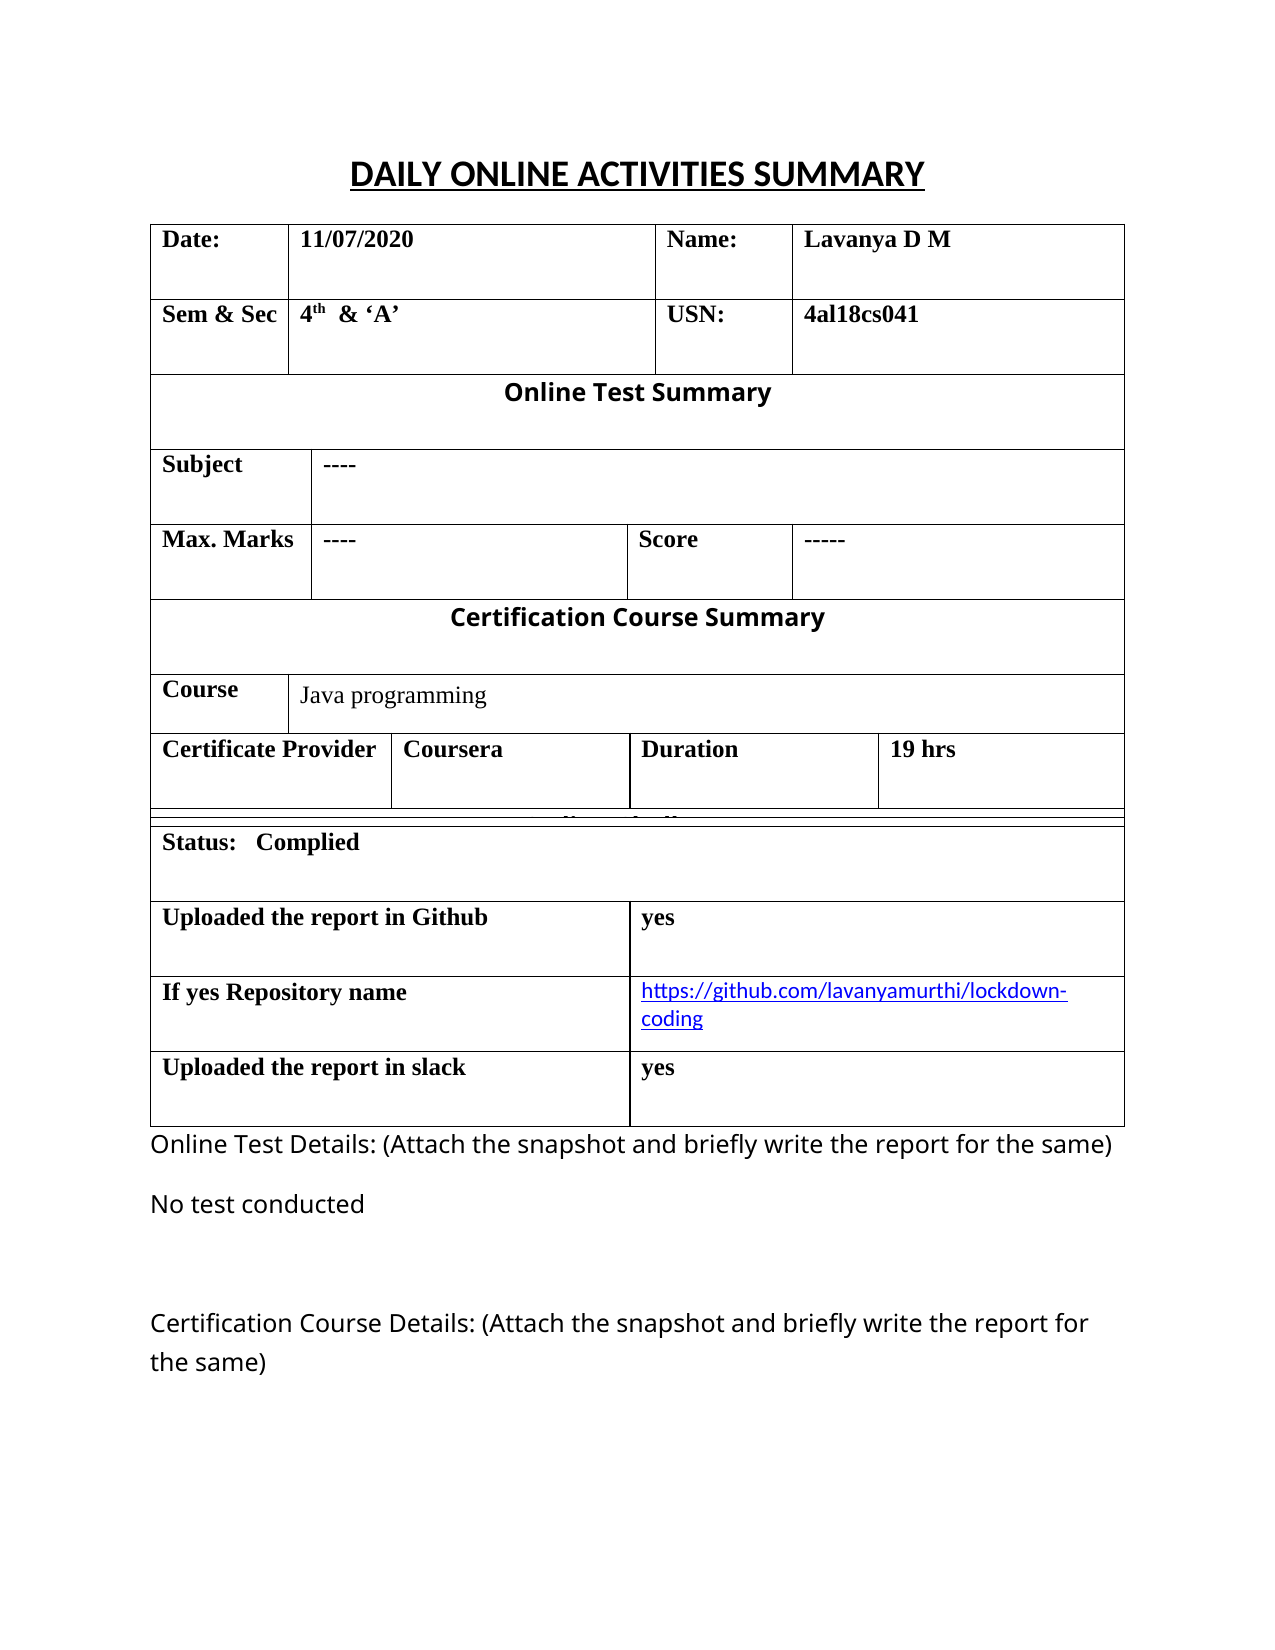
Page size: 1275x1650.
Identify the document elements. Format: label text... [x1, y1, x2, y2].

table_cell Java programming [289, 675, 1124, 733]
table_cell Coursera [392, 734, 629, 808]
table_cell Max. Marks [151, 525, 311, 598]
table_cell [151, 818, 1124, 826]
table_cell Uploaded the report in Github [151, 902, 629, 976]
table_cell Online Test Summary [151, 375, 1124, 448]
text DAILY ONLINE ACTIVITIES SUMMARY [150, 150, 1125, 196]
table_cell Score [628, 525, 792, 598]
table_cell yes [631, 902, 1124, 976]
table_cell Uploaded the report in slack [151, 1052, 629, 1126]
text Certification Course Details: (Attach the snapshot and briefly write the report for the same) [150, 1306, 1125, 1379]
table_header Date: [151, 225, 288, 298]
table_cell Course [151, 675, 288, 733]
table_cell ---- [312, 525, 627, 598]
table_cell Certification Course Summary [151, 600, 1124, 673]
table_cell USN: [656, 300, 792, 373]
table_cell ---- [312, 450, 1124, 523]
table_cell 4th & ‘A’ [289, 300, 655, 373]
table_cell Subject [151, 450, 311, 523]
text Online Test Details: (Attach the snapshot and briefly write the report for the same) [150, 1127, 1125, 1161]
table_cell 4al18cs041 [793, 300, 1124, 373]
table_cell 19 hrs [879, 734, 1124, 808]
table_cell Duration [631, 734, 878, 808]
table_header Name: [656, 225, 792, 298]
table_cell https://github.com/lavanyamurthi/lockdown-coding [631, 977, 1124, 1051]
table_cell Status: Complied [151, 827, 1124, 901]
table_header 11/07/2020 [289, 225, 655, 298]
table_header Lavanya D M [793, 225, 1124, 298]
table_cell yes [631, 1052, 1124, 1126]
table_cell Sem & Sec [151, 300, 288, 373]
table_cell If yes Repository name [151, 977, 629, 1051]
table_cell Certificate Provider [151, 734, 391, 808]
table_cell ----- [793, 525, 1124, 598]
text No test conducted [150, 1187, 1125, 1221]
